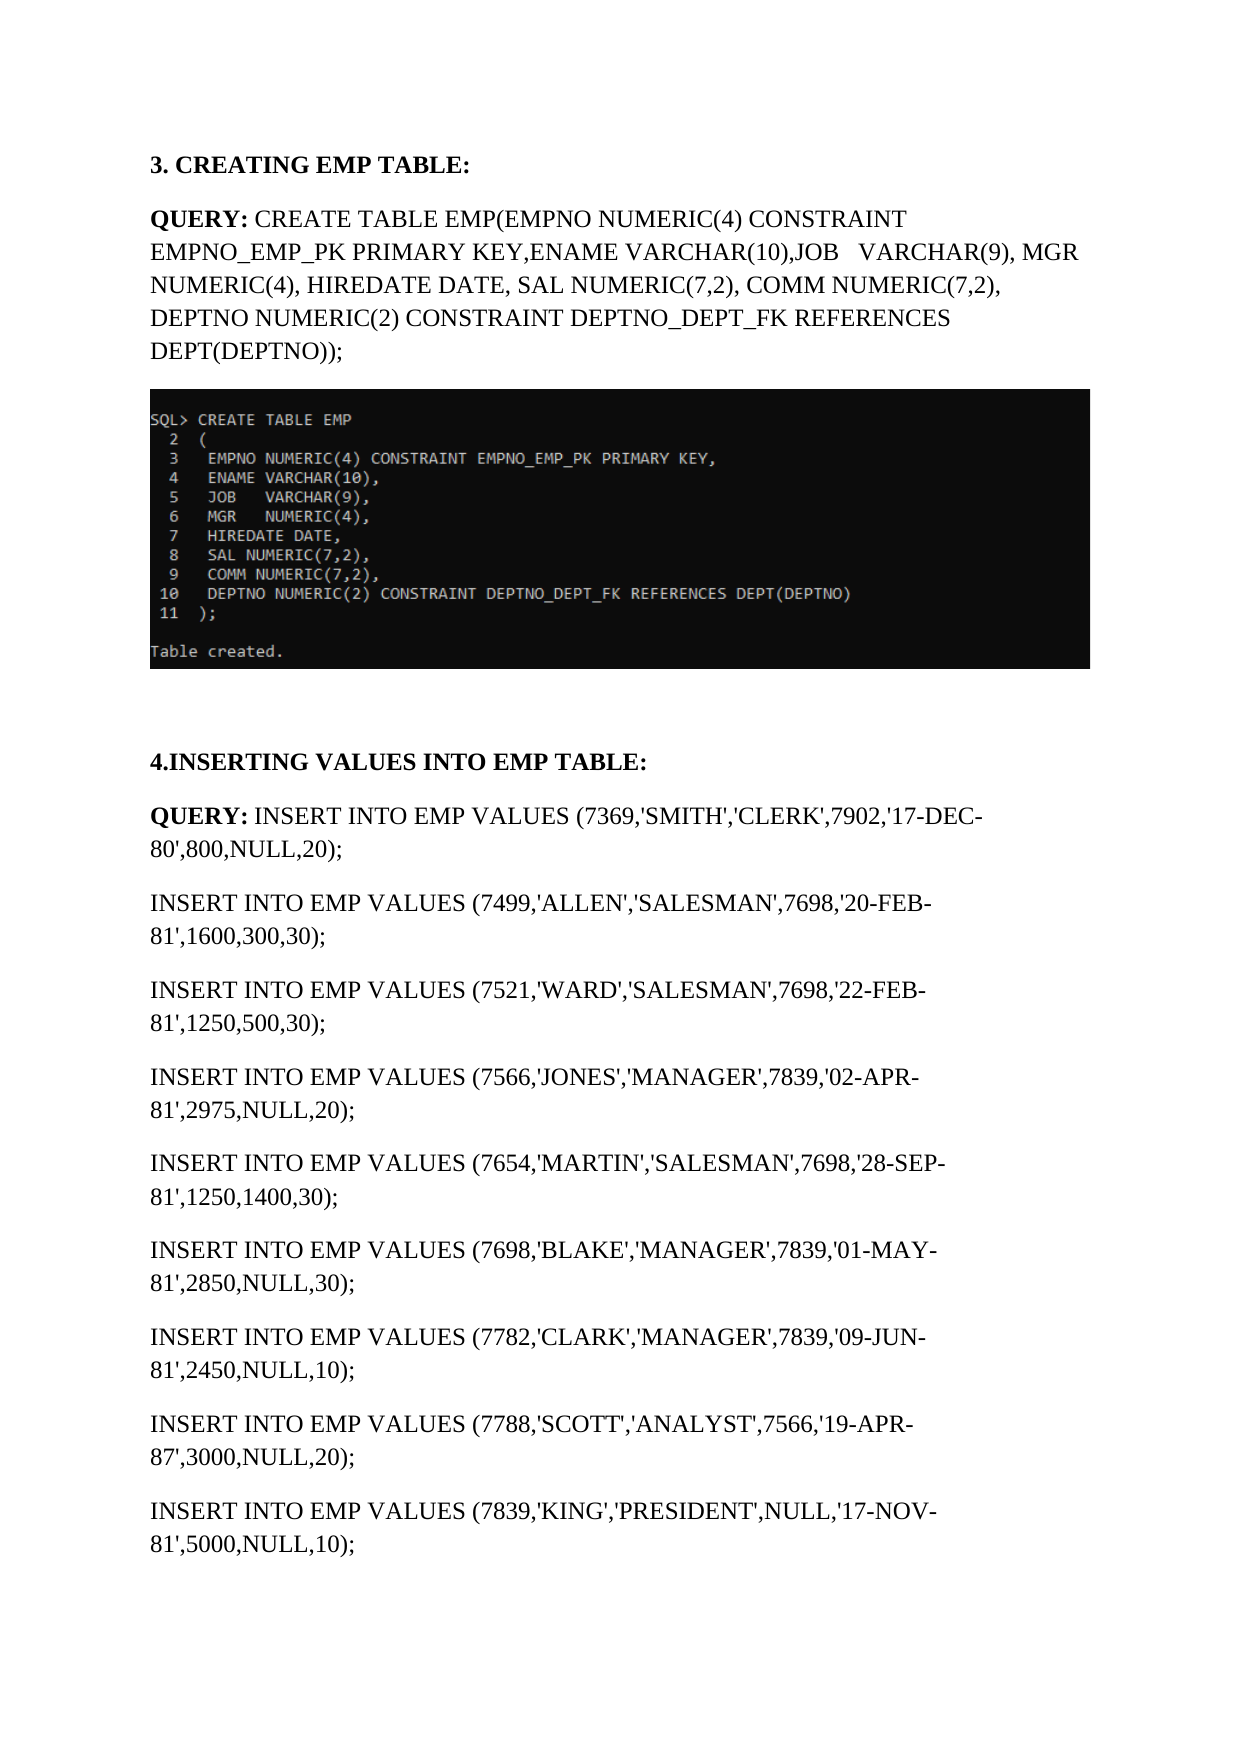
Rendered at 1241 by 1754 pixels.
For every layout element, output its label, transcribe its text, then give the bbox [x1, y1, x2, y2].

text INSERT INTO EMP VALUES (7521,'WARD','SALESMAN',7698,'22-FEB-81',1250,500,30); [150, 975, 1090, 1037]
text INSERT INTO EMP VALUES (7788,'SCOTT','ANALYST',7566,'19-APR-87',3000,NULL,20); [150, 1409, 1090, 1471]
text 3. CREATING EMP TABLE: [150, 150, 1090, 179]
text 4.INSERTING VALUES INTO EMP TABLE: [150, 747, 1090, 776]
text INSERT INTO EMP VALUES (7566,'JONES','MANAGER',7839,'02-APR-81',2975,NULL,20); [150, 1062, 1090, 1123]
text INSERT INTO EMP VALUES (7654,'MARTIN','SALESMAN',7698,'28-SEP-81',1250,1400,30); [150, 1148, 1090, 1210]
text INSERT INTO EMP VALUES (7782,'CLARK','MANAGER',7839,'09-JUN-81',2450,NULL,10); [150, 1322, 1090, 1384]
picture [150, 389, 1091, 669]
text QUERY: CREATE TABLE EMP(EMPNO NUMERIC(4) CONSTRAINT EMPNO_EMP_PK PRIMARY KEY,ENAME VARCHAR(10),JOB VARCHAR(9), MGR NUMERIC(4), HIREDATE DATE, SAL NUMERIC(7,2), COMM NUMERIC(7,2), DEPTNO NUMERIC(2) CONSTRAINT DEPTNO_DEPT_FK REFERENCES DEPT(DEPTNO)); [150, 204, 1090, 365]
text INSERT INTO EMP VALUES (7839,'KING','PRESIDENT',NULL,'17-NOV-81',5000,NULL,10); [150, 1496, 1090, 1558]
text INSERT INTO EMP VALUES (7499,'ALLEN','SALESMAN',7698,'20-FEB-81',1600,300,30); [150, 888, 1090, 950]
text QUERY: INSERT INTO EMP VALUES (7369,'SMITH','CLERK',7902,'17-DEC-80',800,NULL,20); [150, 801, 1090, 863]
text INSERT INTO EMP VALUES (7698,'BLAKE','MANAGER',7839,'01-MAY-81',2850,NULL,30); [150, 1235, 1090, 1297]
